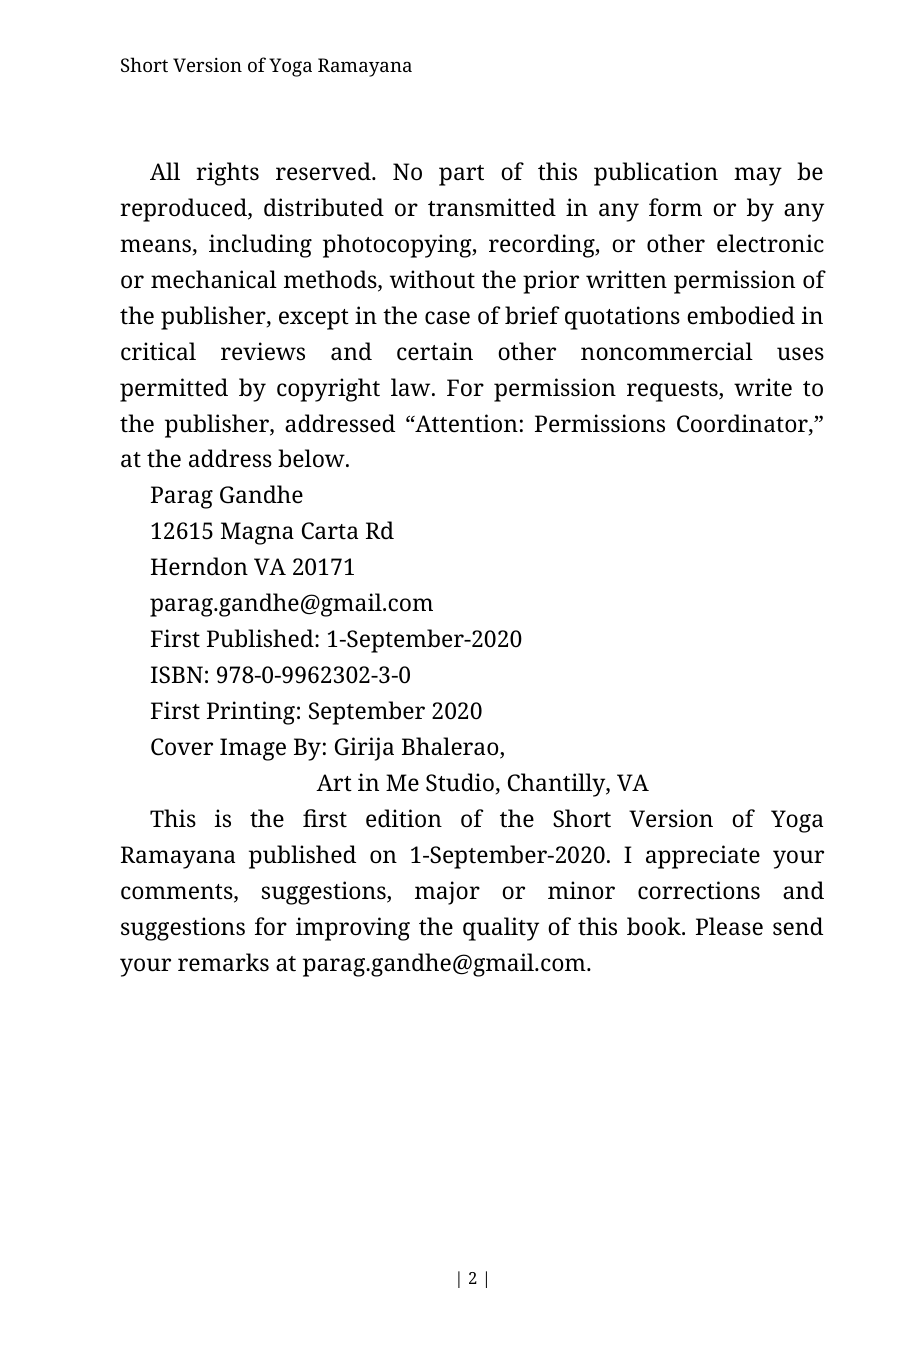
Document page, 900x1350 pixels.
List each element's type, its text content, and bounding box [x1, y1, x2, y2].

text ISBN: 978-0-9962302-3-0 [120, 659, 825, 690]
text Parag Gandhe [120, 479, 825, 511]
text Herndon VA 20171 [120, 551, 825, 582]
text All rights reserved. No part of this publication may be reproduced, distributed or transmitted in any form or by any means, including photocopying, recording, or other electronic or mechanical methods, without the prior written permission of the publisher, except in the case of brief quotations embodied in critical reviews and certain other noncommercial uses permitted by copyright law. For permission requests, write to the publisher, addressed “Attention: Permissions Coordinator,” at the address below. [120, 156, 825, 475]
text First Published: 1-September-2020 [120, 623, 825, 654]
text Cover Image By: Girija Bhalerao, [120, 731, 825, 762]
text Art in Me Studio, Chantilly, VA [120, 767, 825, 798]
text First Printing: September 2020 [120, 695, 825, 726]
text 12615 Magna Carta Rd [120, 515, 825, 547]
text parag.gandhe@gmail.com [120, 587, 825, 618]
text This is the first edition of the Short Version of Yoga Ramayana published on 1-September-2020. I appreciate your comments, suggestions, major or minor corrections and suggestions for improving the quality of this book. Please send your remarks at parag.gandhe@gmail.com. [120, 803, 825, 978]
